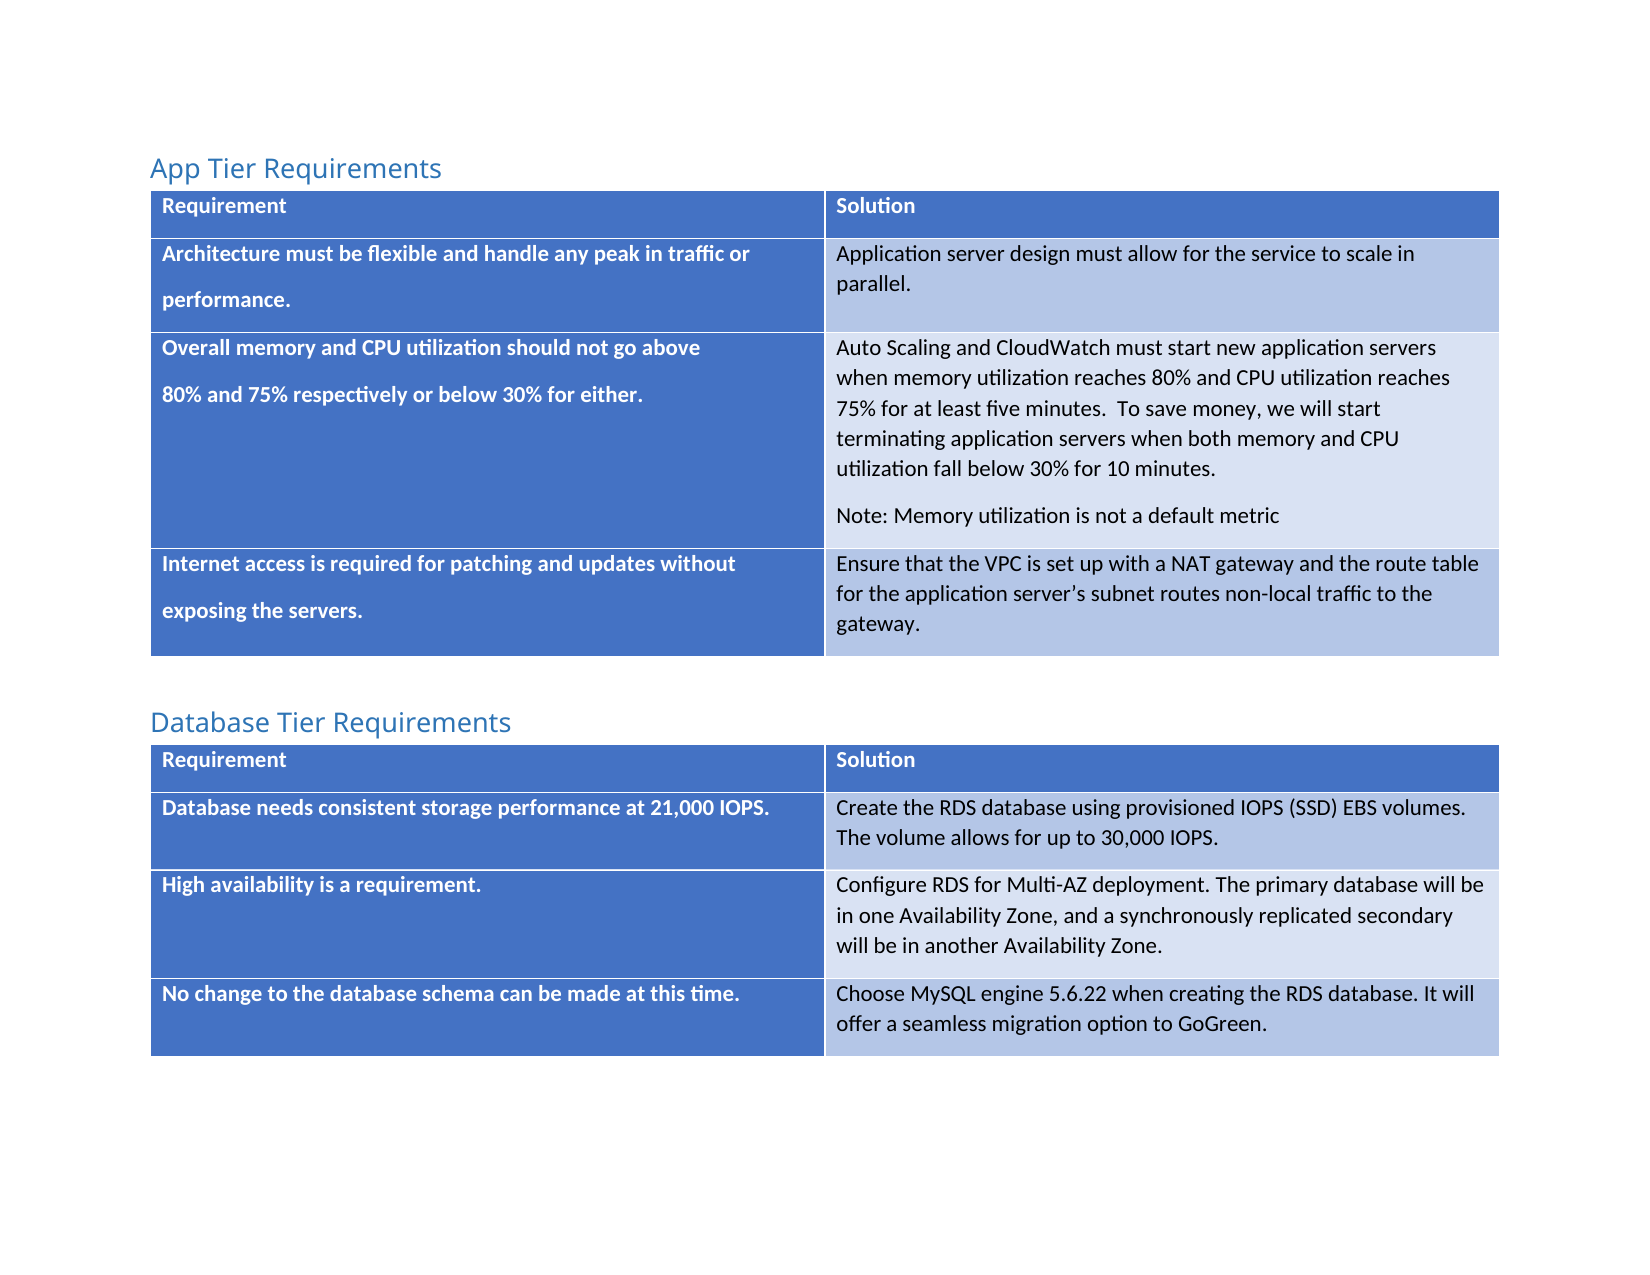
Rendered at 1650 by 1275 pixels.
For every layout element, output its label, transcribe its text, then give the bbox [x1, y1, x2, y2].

table_cell Choose MySQL engine 5.6.22 when creating the RDS database. It will offer a seamless migration option to GoGreen. [826, 979, 1499, 1056]
table_cell High availability is a requirement. [151, 871, 824, 978]
table_header Solution [826, 191, 1499, 238]
table_cell Internet access is required for patching and updates without exposing the servers. [151, 549, 824, 656]
subtitle App Tier Requirements [150, 150, 1500, 187]
table_cell Overall memory and CPU utilization should not go above 80% and 75% respectively or below 30% for either. [151, 333, 824, 548]
table_cell Architecture must be flexible and handle any peak in traffic or performance. [151, 239, 824, 332]
table_cell Configure RDS for Multi-AZ deployment. The primary database will be in one Availability Zone, and a synchronously replicated secondary will be in another Availability Zone. [826, 871, 1499, 978]
table_header Solution [826, 745, 1499, 792]
table_header Requirement [151, 745, 824, 792]
table_cell Ensure that the VPC is set up with a NAT gateway and the route table for the application server’s subnet routes non-local traffic to the gateway. [826, 549, 1499, 656]
table_cell Create the RDS database using provisioned IOPS (SSD) EBS volumes. The volume allows for up to 30,000 IOPS. [826, 793, 1499, 869]
table_cell Auto Scaling and CloudWatch must start new application servers when memory utilization reaches 80% and CPU utilization reaches 75% for at least five minutes. To save money, we will start terminating application servers when both memory and CPU utilization fall below 30% for 10 minutes. Note: Memory utilization is not a default metric [826, 333, 1499, 548]
table_cell Application server design must allow for the service to scale in parallel. [826, 239, 1499, 332]
table_cell Database needs consistent storage performance at 21,000 IOPS. [151, 793, 824, 869]
table_cell No change to the database schema can be made at this time. [151, 979, 824, 1056]
subtitle Database Tier Requirements [150, 704, 1500, 741]
table_header Requirement [151, 191, 824, 238]
